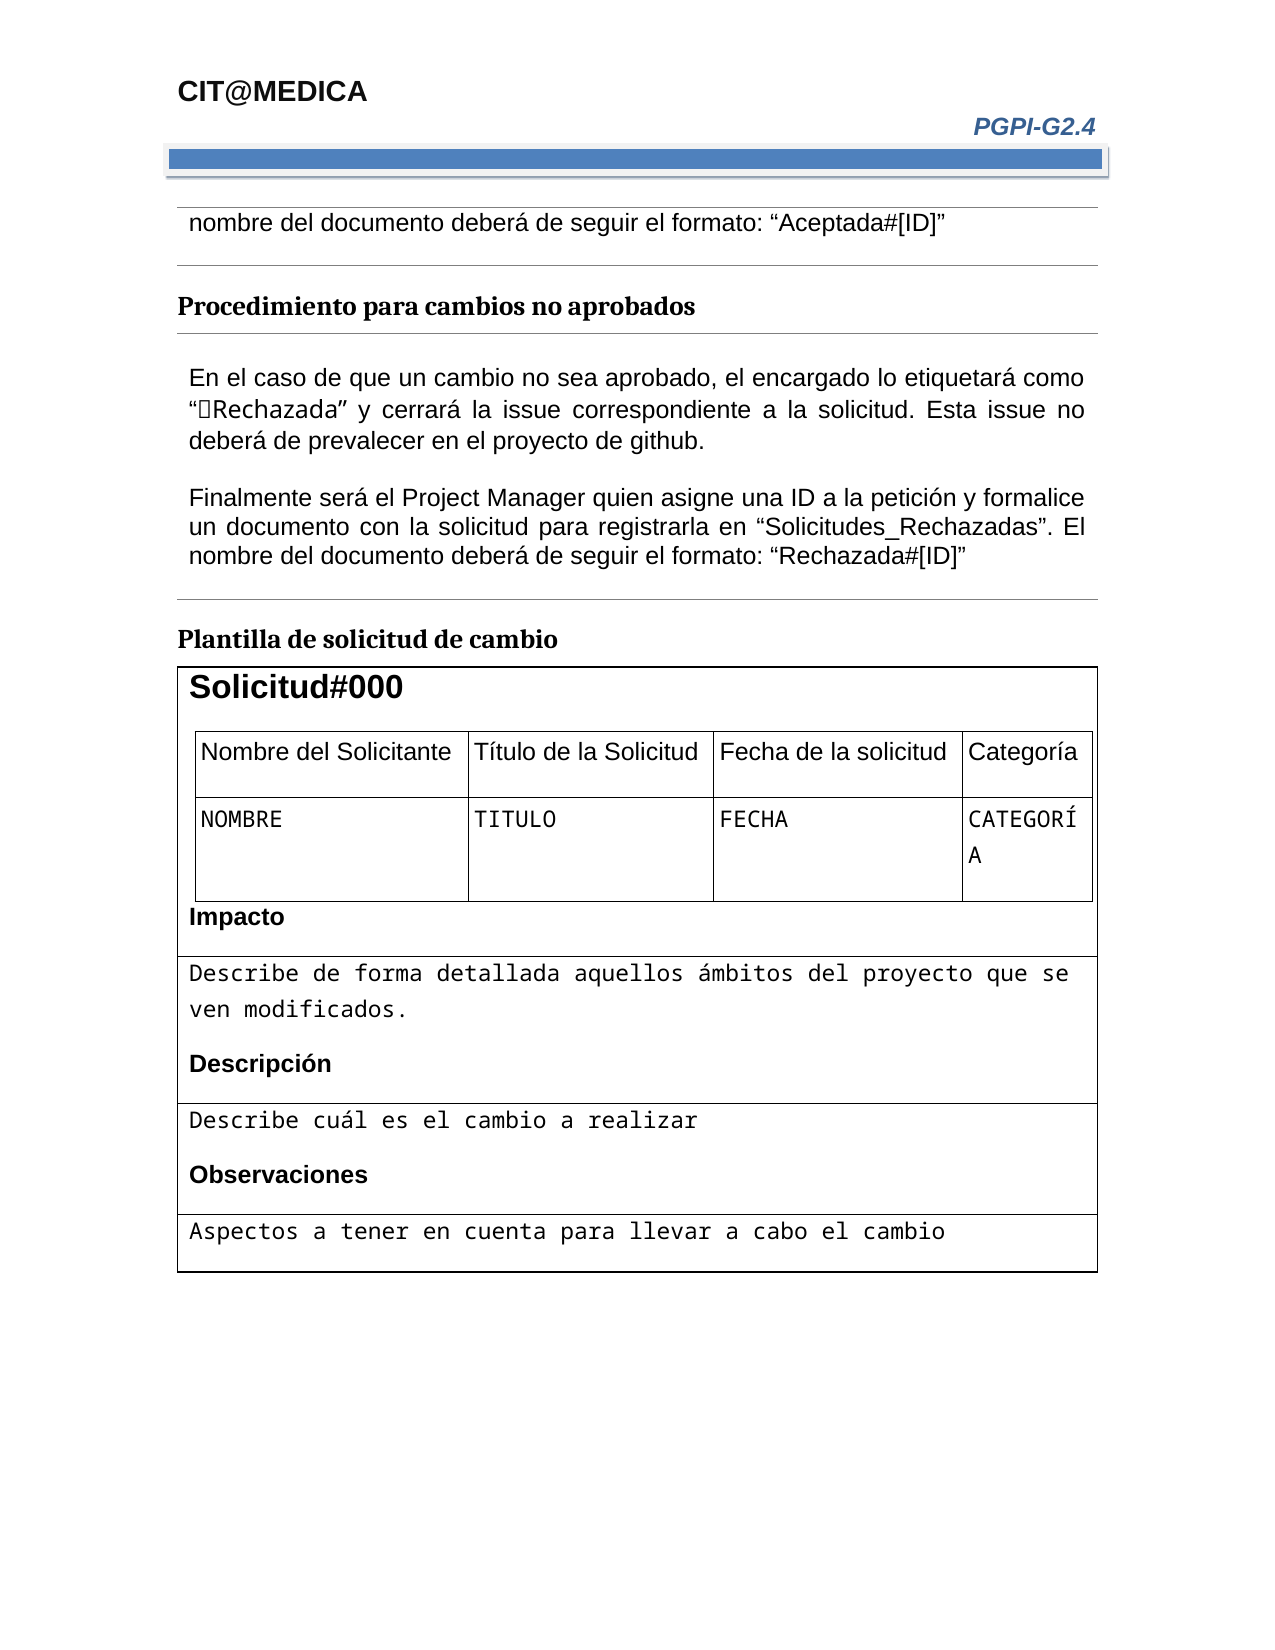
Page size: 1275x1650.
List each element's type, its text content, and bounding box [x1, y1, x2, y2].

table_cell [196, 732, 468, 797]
subtitle Plantilla de solicitud de cambio [177, 624, 1098, 656]
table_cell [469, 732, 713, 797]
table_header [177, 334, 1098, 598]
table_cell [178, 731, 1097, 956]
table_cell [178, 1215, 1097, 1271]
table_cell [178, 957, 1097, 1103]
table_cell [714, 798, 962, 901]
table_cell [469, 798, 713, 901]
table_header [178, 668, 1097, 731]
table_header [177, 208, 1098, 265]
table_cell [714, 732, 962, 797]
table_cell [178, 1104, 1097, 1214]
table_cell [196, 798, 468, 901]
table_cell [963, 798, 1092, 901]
subtitle Procedimiento para cambios no aprobados [177, 291, 1098, 322]
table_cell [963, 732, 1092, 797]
